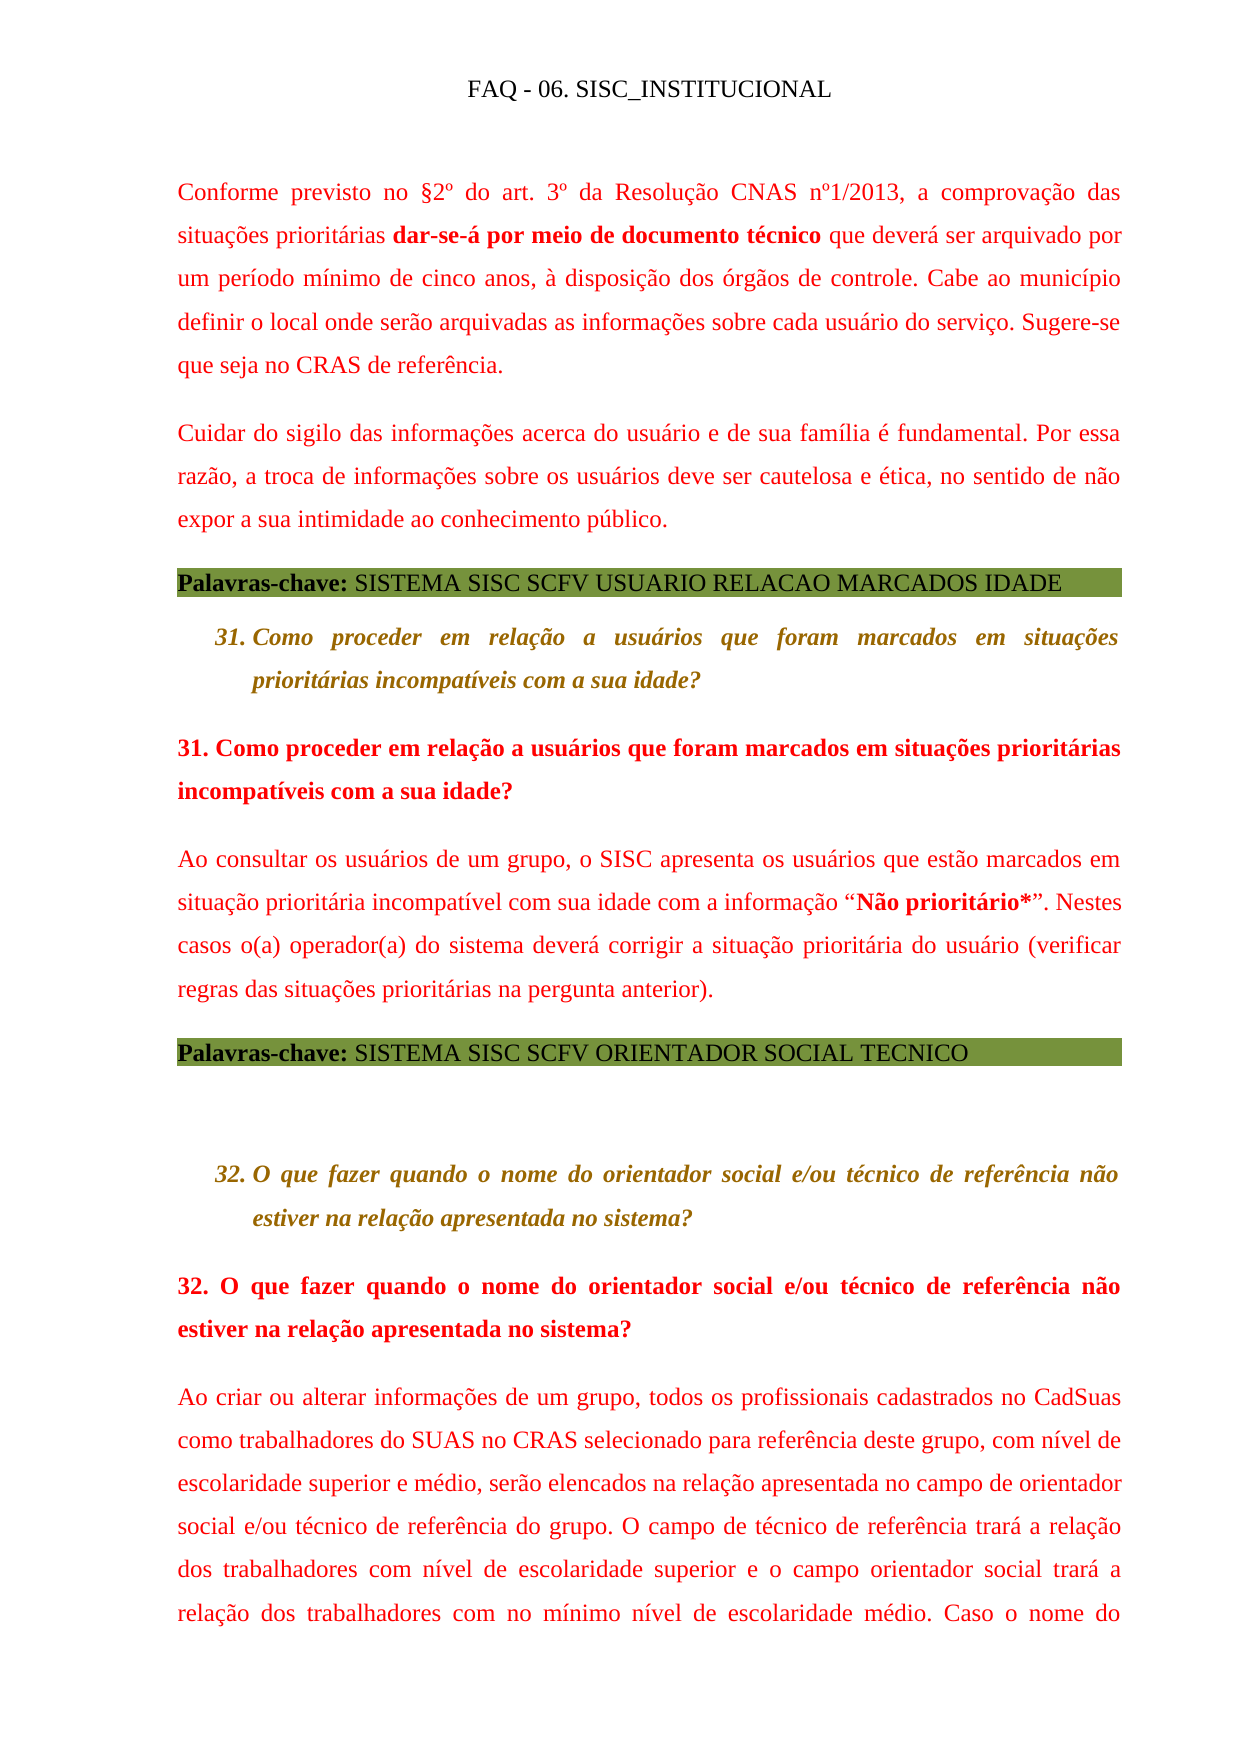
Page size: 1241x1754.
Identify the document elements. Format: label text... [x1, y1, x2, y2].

text 31. Como proceder em relação a usuários que foram marcados em situações prioritárias incompatíveis com a sua idade? [177, 733, 1122, 805]
text Ao consultar os usuários de um grupo, o SISC apresenta os usuários que estão marcados em situação prioritária incompatível com sua idade com a informação “Não prioritário*”. Nestes casos o(a) operador(a) do sistema deverá corrigir a situação prioritária do usuário (verificar regras das situações prioritárias na pergunta anterior). [177, 844, 1122, 1002]
text Como proceder em relação a usuários que foram marcados em situações prioritárias incompatíveis com a sua idade? [215, 622, 1122, 694]
text O que fazer quando o nome do orientador social e/ou técnico de referência não estiver na relação apresentada no sistema? [215, 1159, 1122, 1231]
text Palavras-chave: SISTEMA SISC SCFV ORIENTADOR SOCIAL TECNICO [177, 1038, 1122, 1066]
text 32. O que fazer quando o nome do orientador social e/ou técnico de referência não estiver na relação apresentada no sistema? [177, 1271, 1122, 1343]
text Conforme previsto no §2º do art. 3º da Resolução CNAS nº1/2013, a comprovação das situações prioritárias dar-se-á por meio de documento técnico que deverá ser arquivado por um período mínimo de cinco anos, à disposição dos órgãos de controle. Cabe ao município definir o local onde serão arquivadas as informações sobre cada usuário do serviço. Sugere-se que seja no CRAS de referência. [177, 177, 1122, 378]
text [177, 1382, 1122, 1626]
text Cuidar do sigilo das informações acerca do usuário e de sua família é fundamental. Por essa razão, a troca de informações sobre os usuários deve ser cautelosa e ética, no sentido de não expor a sua intimidade ao conhecimento público. [177, 418, 1122, 533]
text Palavras-chave: SISTEMA SISC SCFV USUARIO RELACAO MARCADOS IDADE [177, 568, 1122, 597]
